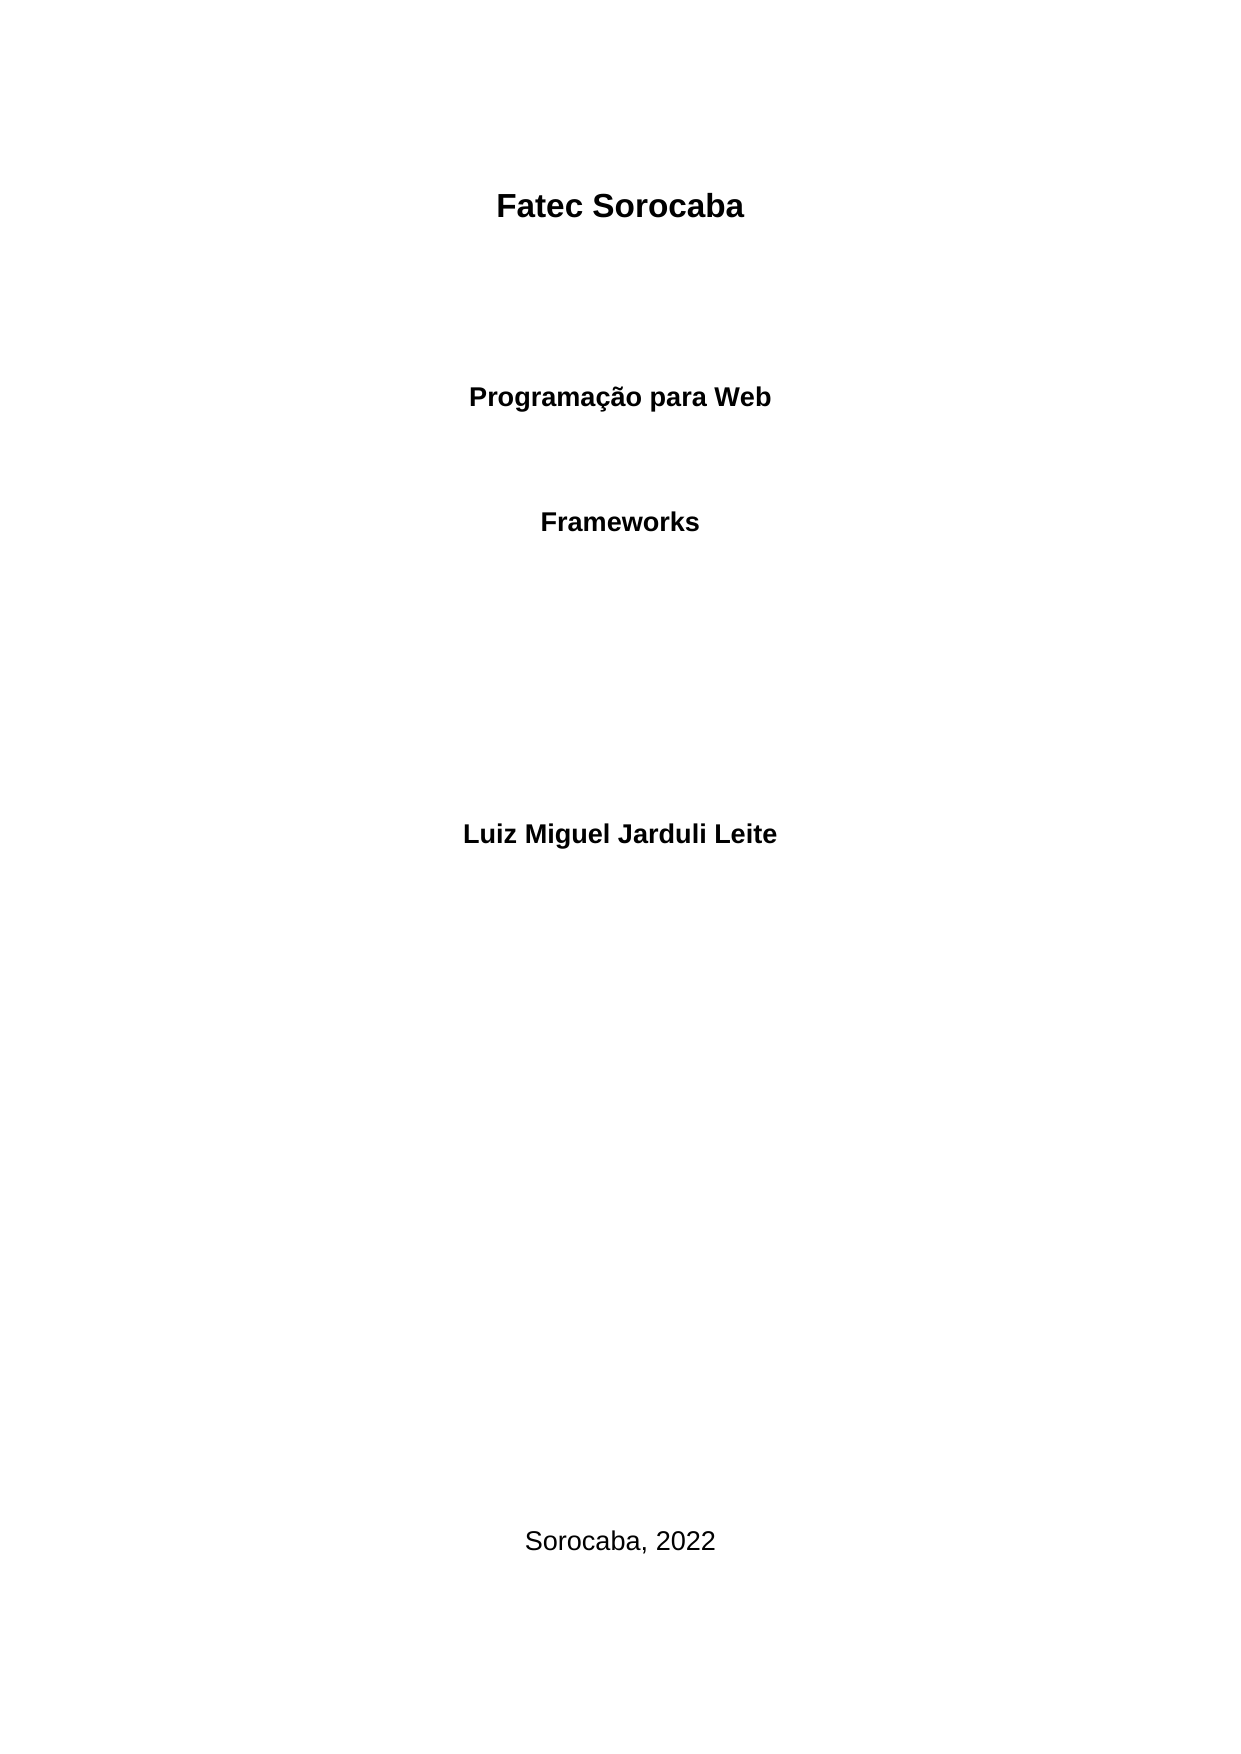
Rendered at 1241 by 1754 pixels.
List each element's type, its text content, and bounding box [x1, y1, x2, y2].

text Luiz Miguel Jarduli Leite [177, 818, 1063, 849]
text Sorocaba, 2022 [177, 1524, 1063, 1556]
text Frameworks [177, 506, 1063, 537]
text Programação para Web [177, 381, 1063, 412]
text Fatec Sorocaba [177, 186, 1063, 224]
